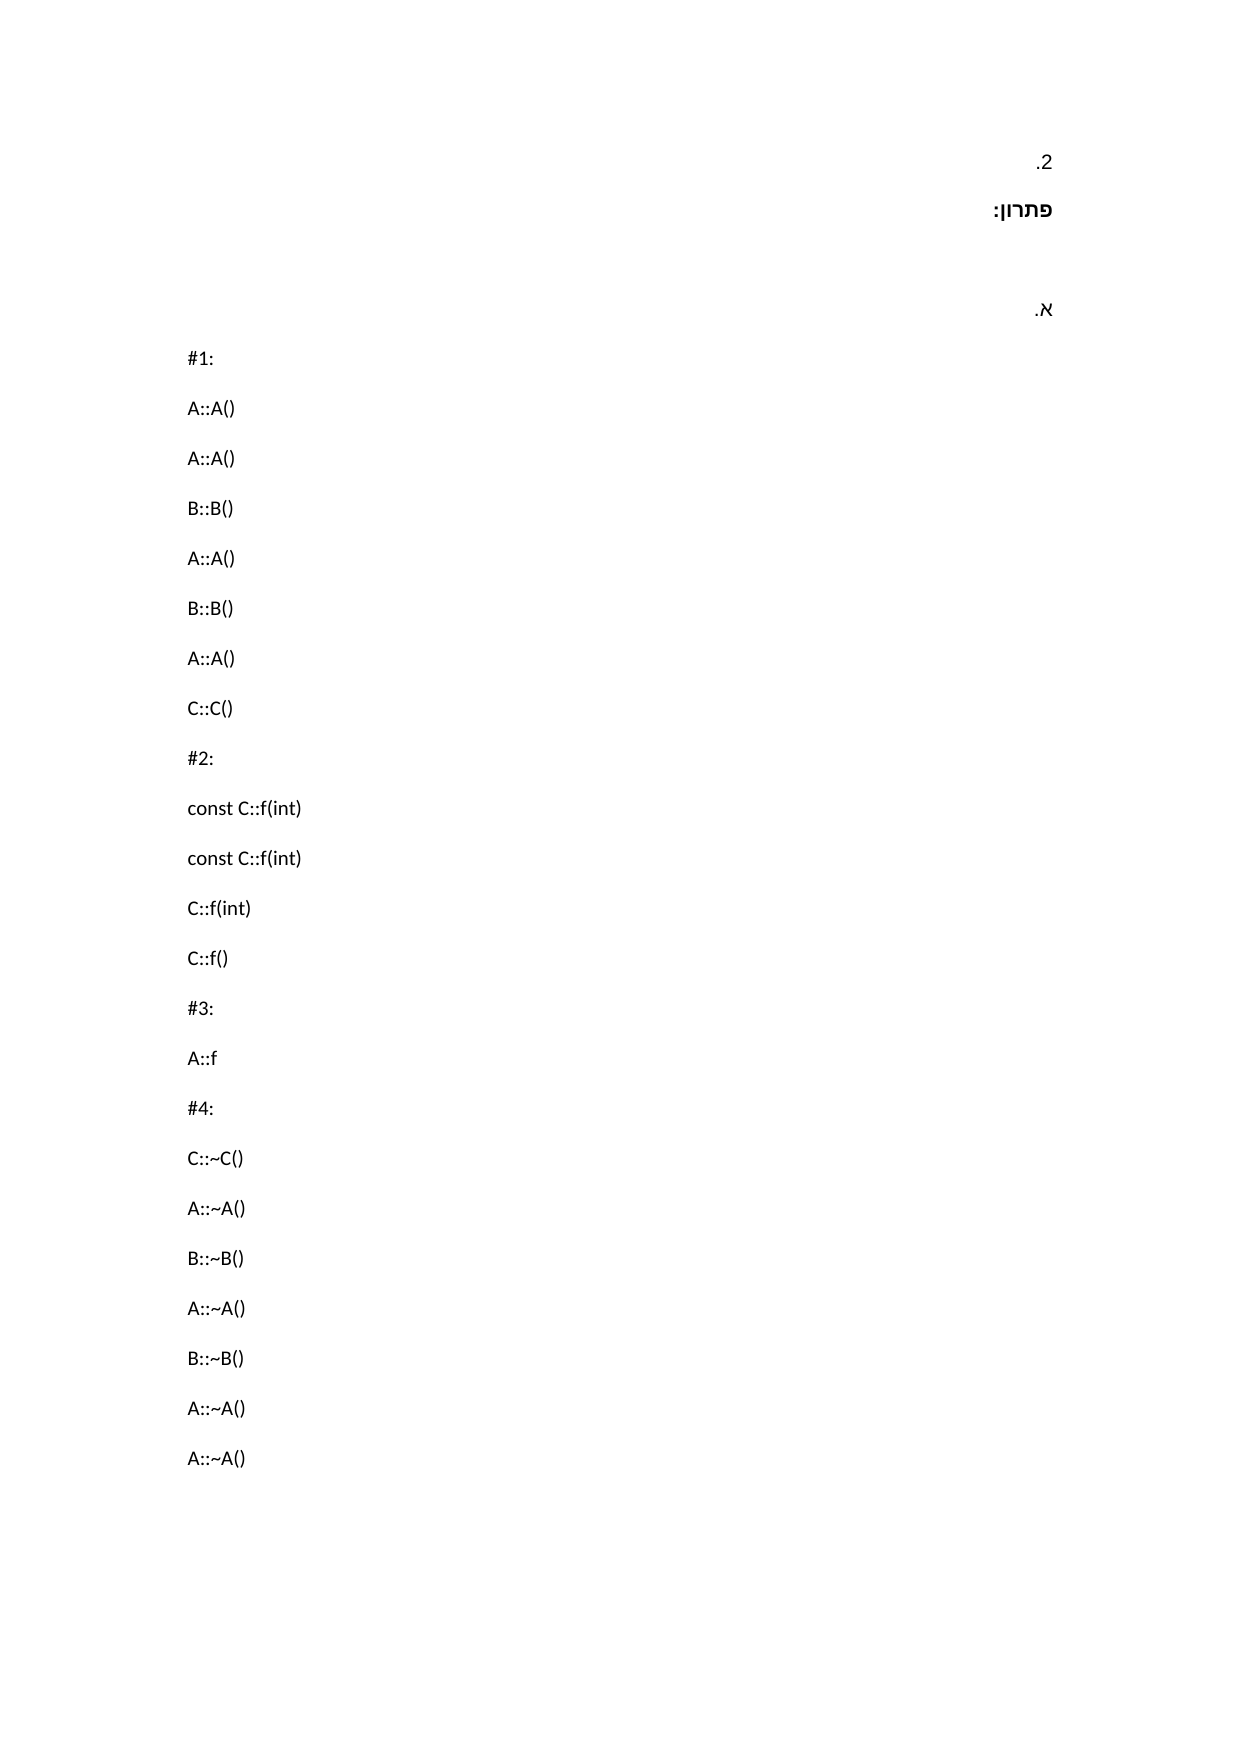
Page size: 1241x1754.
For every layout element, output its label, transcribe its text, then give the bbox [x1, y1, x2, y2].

text א. [187, 297, 1053, 321]
text A::A() [187, 545, 1053, 570]
text A::f [187, 1045, 1053, 1070]
text A::A() [187, 395, 1053, 420]
text A::A() [187, 645, 1053, 670]
text B::~B() [187, 1345, 1053, 1370]
text 2. [187, 150, 1053, 174]
text A::~A() [187, 1195, 1053, 1220]
text B::~B() [187, 1245, 1053, 1270]
text A::~A() [187, 1395, 1053, 1420]
text B::B() [187, 595, 1053, 620]
text #3: [187, 995, 1053, 1020]
text A::~A() [187, 1445, 1053, 1470]
text A::A() [187, 445, 1053, 470]
text C::f(int) [187, 895, 1053, 920]
text const C::f(int) [187, 795, 1053, 820]
text C::f() [187, 945, 1053, 970]
text #1: [187, 345, 1053, 370]
text const C::f(int) [187, 845, 1053, 870]
text C::~C() [187, 1145, 1053, 1170]
text B::B() [187, 495, 1053, 520]
text #4: [187, 1095, 1053, 1120]
text A::~A() [187, 1295, 1053, 1320]
text פתרון: [187, 198, 1053, 222]
text C::C() [187, 695, 1053, 720]
text #2: [187, 745, 1053, 770]
